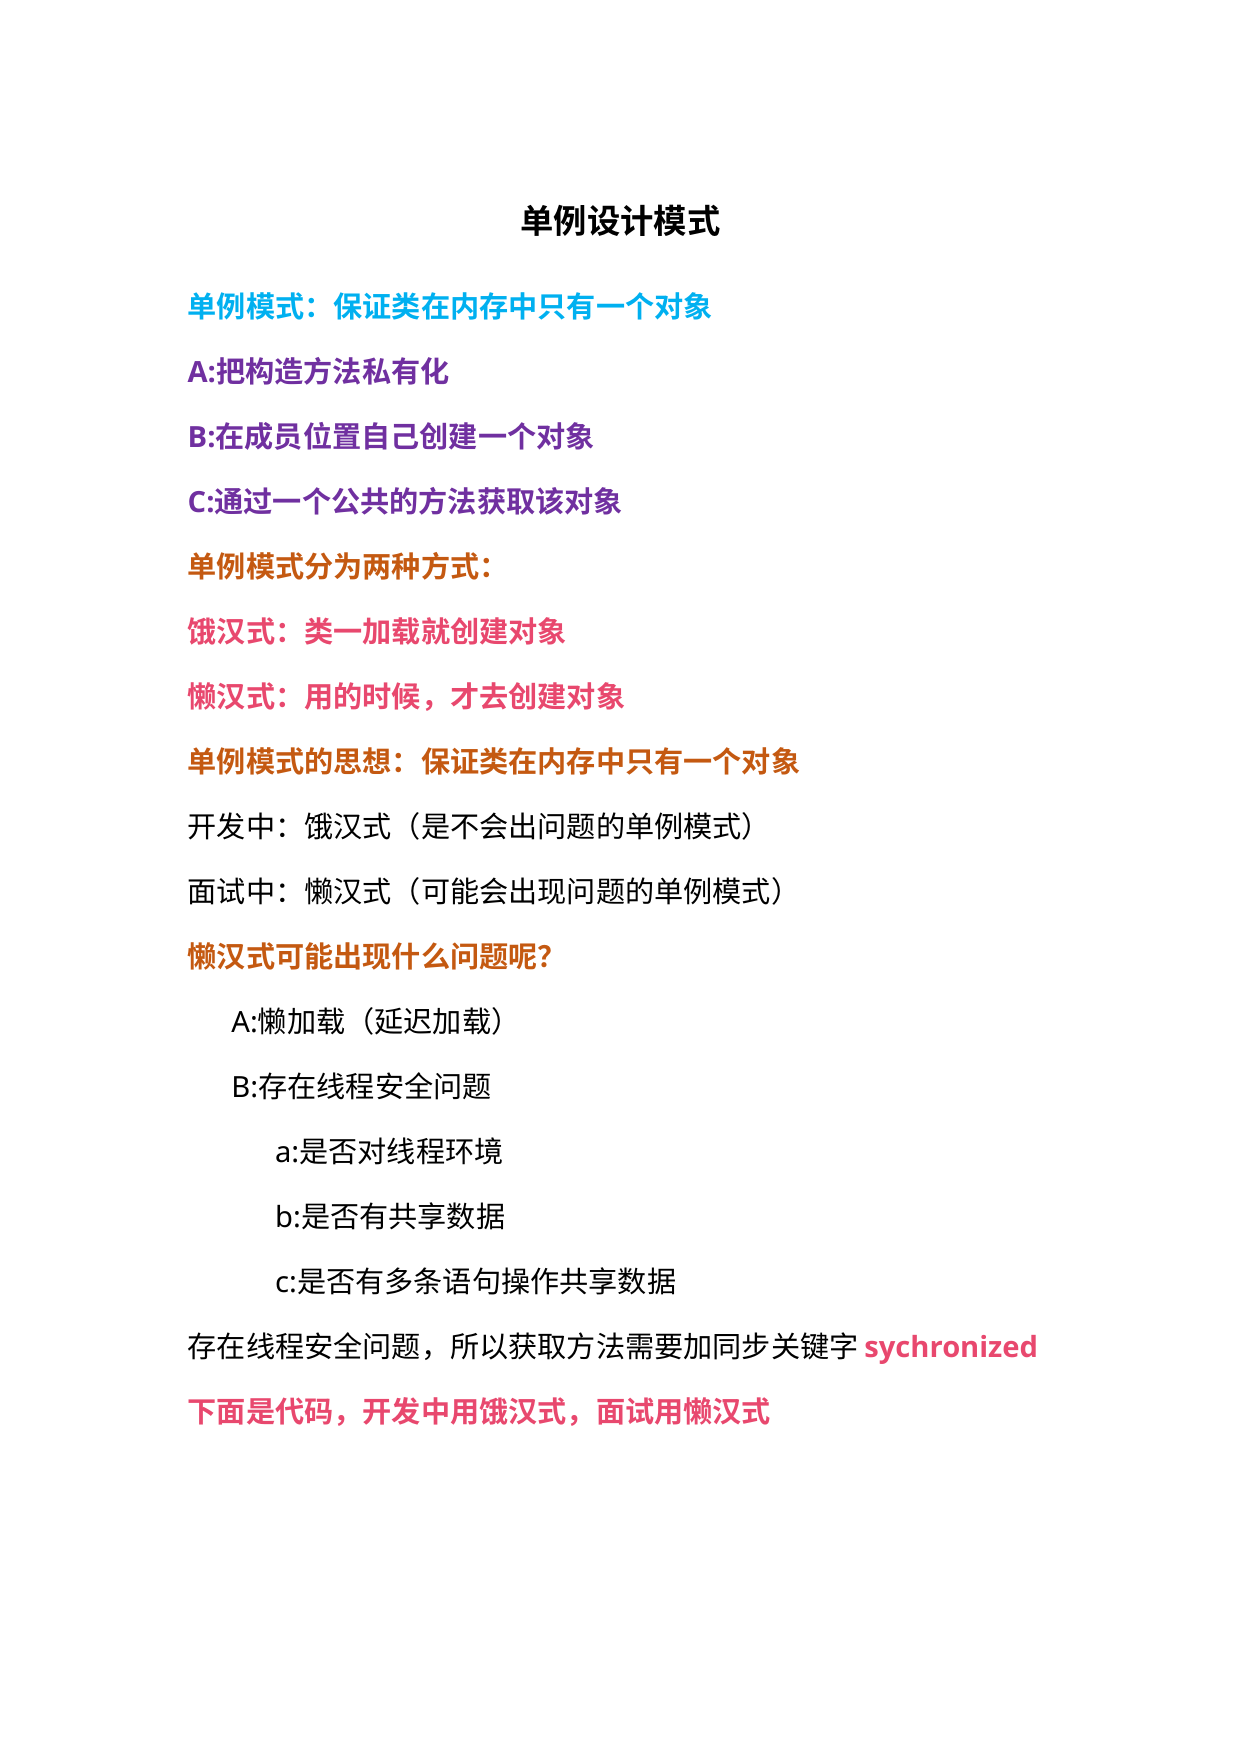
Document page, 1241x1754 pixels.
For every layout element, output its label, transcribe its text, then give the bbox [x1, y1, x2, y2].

text 单例模式：保证类在内存中只有一个对象 [187, 273, 1053, 338]
text 懒汉式可能出现什么问题呢？ [187, 923, 1053, 988]
text A:懒加载（延迟加载） [187, 988, 1053, 1053]
subtitle 单例设计模式 [187, 187, 1053, 252]
text 下面是代码，开发中用饿汉式，面试用懒汉式 [187, 1378, 1053, 1443]
text 存在线程安全问题，所以获取方法需要加同步关键字sychronized [187, 1313, 1053, 1378]
text 懒汉式：用的时候，才去创建对象 [187, 663, 1053, 728]
text B:存在线程安全问题 [187, 1053, 1053, 1118]
text 饿汉式：类一加载就创建对象 [187, 598, 1053, 663]
text a:是否对线程环境 [187, 1118, 1053, 1183]
text 单例模式的思想：保证类在内存中只有一个对象 [187, 728, 1053, 793]
text b:是否有共享数据 [187, 1183, 1053, 1248]
text 单例模式分为两种方式： [187, 533, 1053, 598]
text 开发中：饿汉式（是不会出问题的单例模式） [187, 793, 1053, 858]
text C:通过一个公共的方法获取该对象 [187, 468, 1053, 533]
text c:是否有多条语句操作共享数据 [187, 1248, 1053, 1313]
text B:在成员位置自己创建一个对象 [187, 403, 1053, 468]
text A:把构造方法私有化 [187, 338, 1053, 403]
text 面试中：懒汉式（可能会出现问题的单例模式） [187, 858, 1053, 923]
